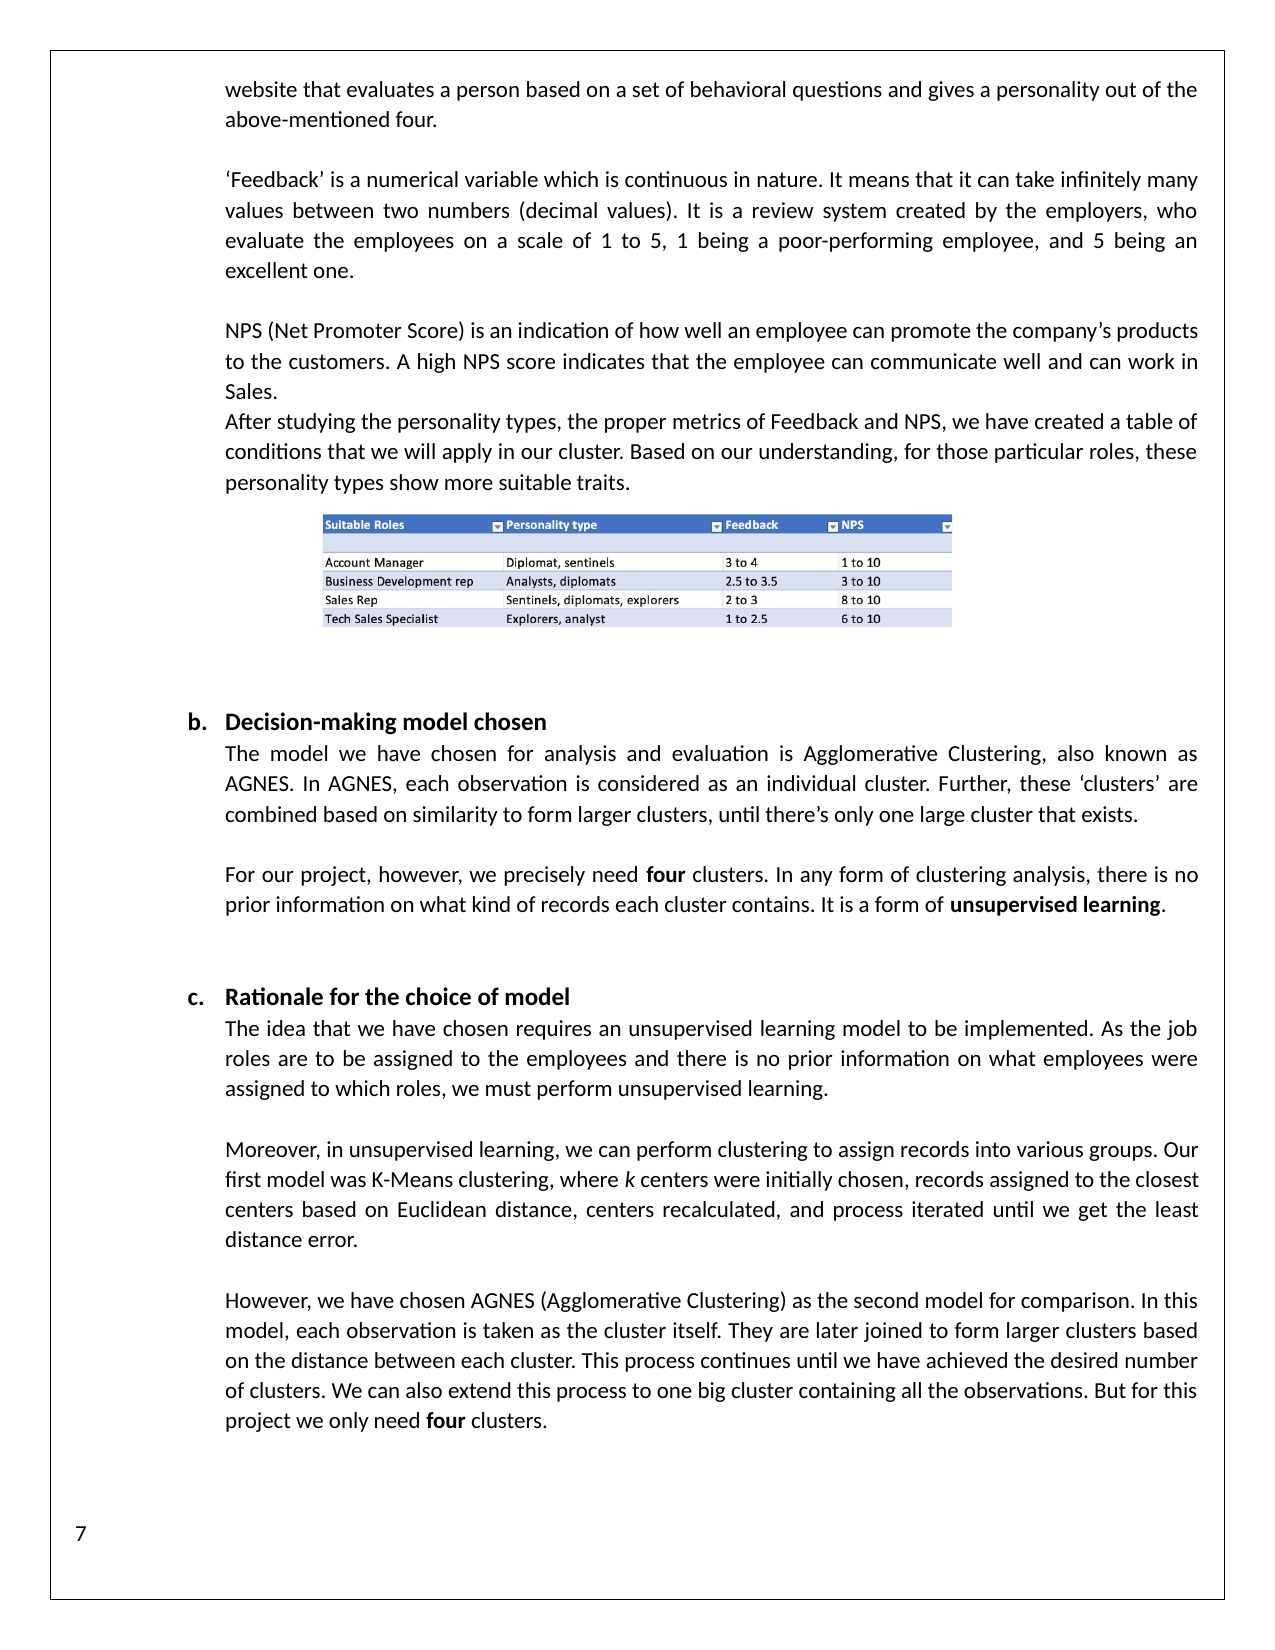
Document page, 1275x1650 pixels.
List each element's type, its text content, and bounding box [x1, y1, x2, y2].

list ‘Feedback’ is a numerical variable which is continuous in nature. It means that it can take infinitely many values between two numbers (decimal values). It is a review system created by the employers, who evaluate the employees on a scale of 1 to 5, 1 being a poor-performing employee, and 5 being an excellent one. [225, 166, 1200, 284]
list The idea that we have chosen requires an unsupervised learning model to be implemented. As the job roles are to be assigned to the employees and there is no prior information on what employees were assigned to which roles, we must perform unsupervised learning. [225, 1014, 1200, 1102]
list Decision-making model chosen [187, 706, 1200, 737]
list Moreover, in unsupervised learning, we can perform clustering to assign records into various groups. Our first model was K-Means clustering, where k centers were initially chosen, records assigned to the closest centers based on Euclidean distance, centers recalculated, and process iterated until we get the least distance error. [225, 1135, 1200, 1253]
list For our project, however, we precisely need four clusters. In any form of clustering analysis, there is no prior information on what kind of records each cluster contains. It is a form of unsupervised learning. [225, 860, 1200, 918]
list Rationale for the choice of model [187, 981, 1200, 1011]
list However, we have chosen AGNES (Agglomerative Clustering) as the second model for comparison. In this model, each observation is taken as the cluster itself. They are later joined to form larger clusters based on the distance between each cluster. This process continues until we have achieved the desired number of clusters. We can also extend this process to one big cluster containing all the observations. But for this project we only need four clusters. [225, 1286, 1200, 1434]
list The model we have chosen for analysis and evaluation is Agglomerative Clustering, also known as AGNES. In AGNES, each observation is considered as an individual cluster. Further, these ‘clusters’ are combined based on similarity to form larger clusters, until there’s only one large cluster that exists. [225, 739, 1200, 828]
list After studying the personality types, the proper metrics of Feedback and NPS, we have created a table of conditions that we will apply in our cluster. Based on our understanding, for those particular roles, these personality types show more suitable traits. [225, 407, 1200, 496]
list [225, 75, 1200, 133]
picture [322, 514, 953, 627]
list NPS (Net Promoter Score) is an indication of how well an employee can promote the company’s products to the customers. A high NPS score indicates that the employee can communicate well and can work in Sales. [225, 317, 1200, 405]
